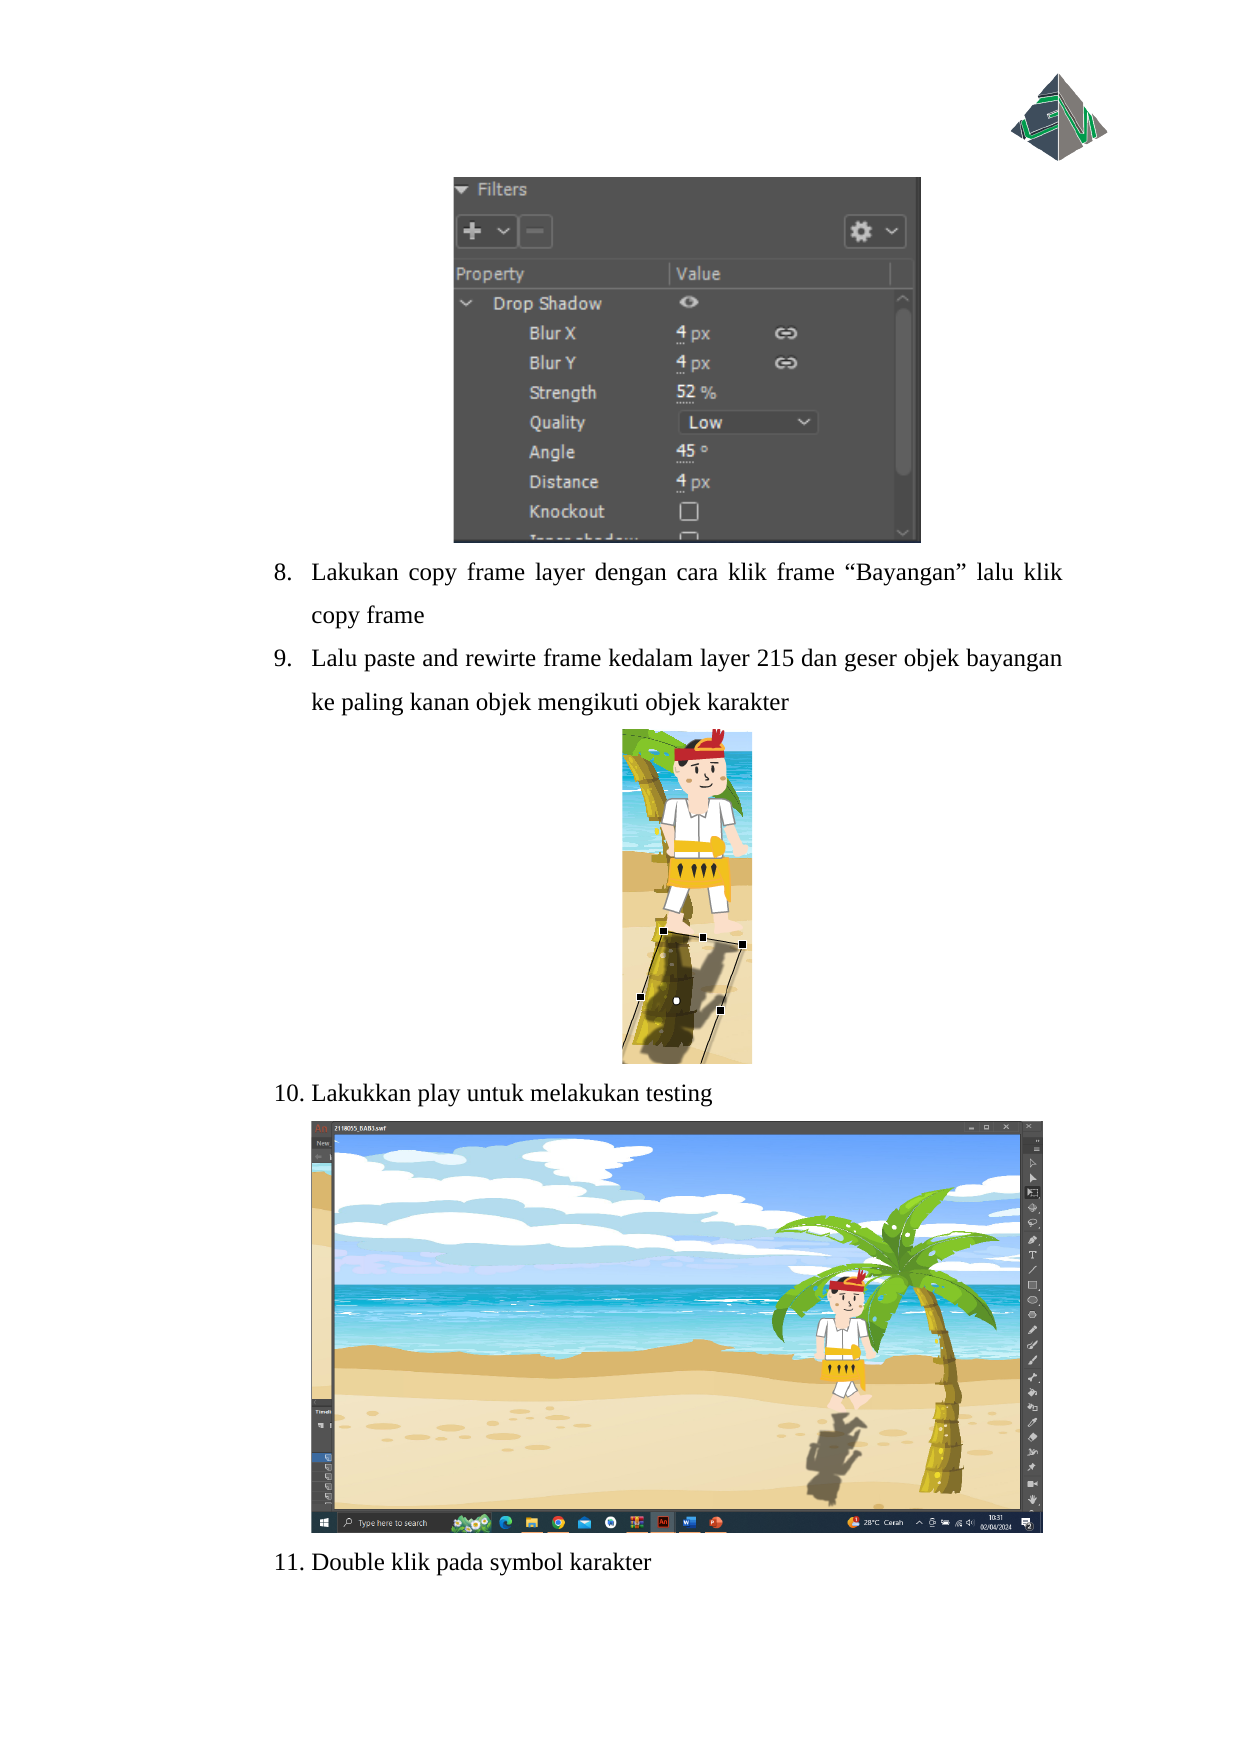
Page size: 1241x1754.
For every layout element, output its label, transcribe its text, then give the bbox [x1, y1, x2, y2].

list Lakukan copy frame layer dengan cara klik frame “Bayangan” lalu klik copy frame [274, 557, 1063, 629]
picture [453, 177, 921, 543]
picture [1010, 73, 1108, 161]
picture [622, 729, 753, 1064]
list Double klik pada symbol karakter [274, 1547, 1063, 1576]
list Lalu paste and rewirte frame kedalam layer 215 dan geser objek bayangan ke paling kanan objek mengikuti objek karakter [274, 643, 1063, 715]
picture [311, 1121, 1043, 1533]
list Lakukkan play untuk melakukan testing [274, 1078, 1063, 1107]
